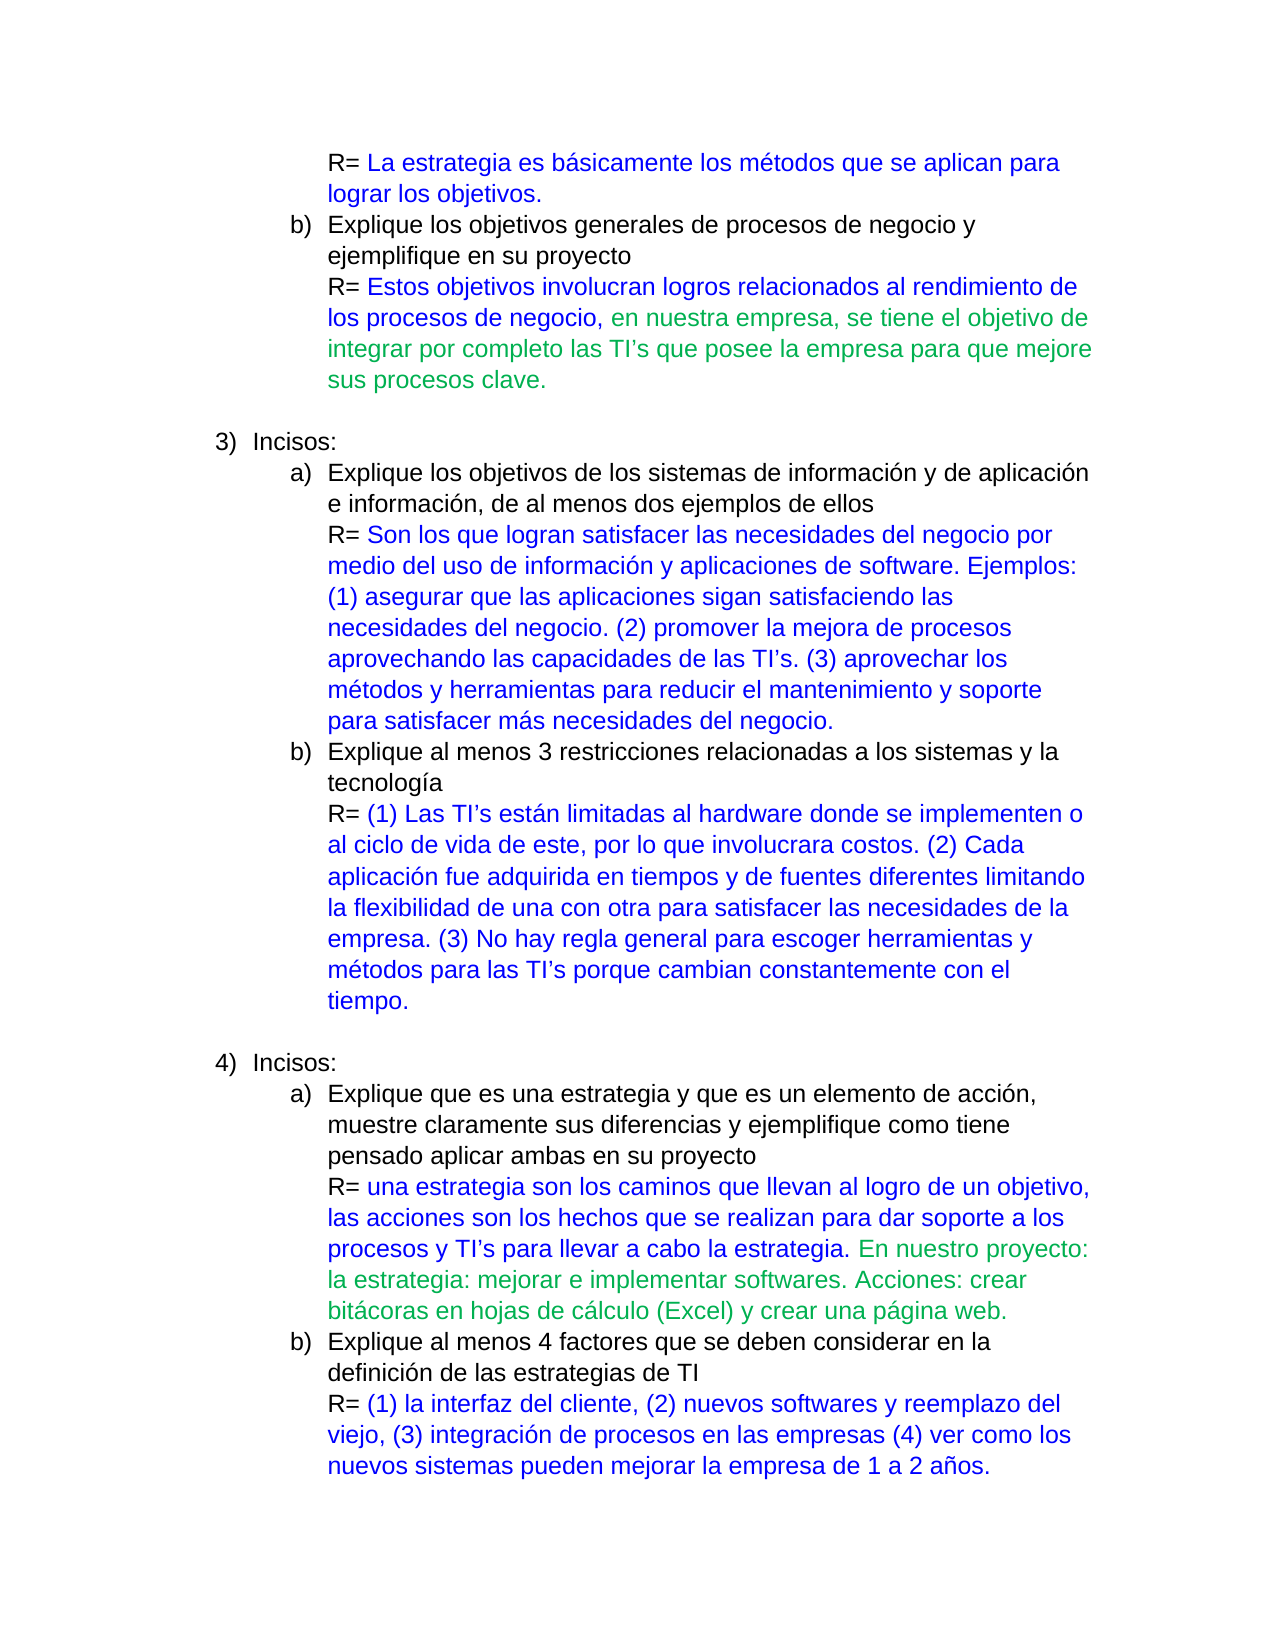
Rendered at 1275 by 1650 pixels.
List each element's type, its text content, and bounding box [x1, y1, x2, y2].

list Explique los objetivos de los sistemas de información y de aplicación e información, de al menos dos ejemplos de ellos [290, 458, 1098, 518]
list R= (1) la interfaz del cliente, (2) nuevos softwares y reemplazo del viejo, (3) integración de procesos en las empresas (4) ver como los nuevos sistemas pueden mejorar la empresa de 1 a 2 años. [327, 1389, 1098, 1480]
list R= una estrategia son los caminos que llevan al logro de un objetivo, las acciones son los hechos que se realizan para dar soporte a los procesos y TI’s para llevar a cabo la estrategia. En nuestro proyecto: la estrategia: mejorar e implementar softwares. Acciones: crear bitácoras en hojas de cálculo (Excel) y crear una página web. [327, 1172, 1098, 1325]
list Incisos: [215, 427, 1098, 456]
list Explique al menos 3 restricciones relacionadas a los sistemas y la tecnología [290, 737, 1098, 797]
list R= (1) Las TI’s están limitadas al hardware donde se implementen o al ciclo de vida de este, por lo que involucrara costos. (2) Cada aplicación fue adquirida en tiempos y de fuentes diferentes limitando la flexibilidad de una con otra para satisfacer las necesidades de la empresa. (3) No hay regla general para escoger herramientas y métodos para las TI’s porque cambian constantemente con el tiempo. [327, 799, 1098, 1014]
list Explique al menos 4 factores que se deben considerar en la definición de las estrategias de TI [290, 1327, 1098, 1387]
list Explique que es una estrategia y que es un elemento de acción, muestre claramente sus diferencias y ejemplifique como tiene pensado aplicar ambas en su proyecto [290, 1079, 1098, 1170]
list R= La estrategia es básicamente los métodos que se aplican para lograr los objetivos. [327, 148, 1098, 207]
list Explique los objetivos generales de procesos de negocio y ejemplifique en su proyecto [290, 210, 1098, 269]
list R= Son los que logran satisfacer las necesidades del negocio por medio del uso de información y aplicaciones de software. Ejemplos: (1) asegurar que las aplicaciones sigan satisfaciendo las necesidades del negocio. (2) promover la mejora de procesos aprovechando las capacidades de las TI’s. (3) aprovechar los métodos y herramientas para reducir el mantenimiento y soporte para satisfacer más necesidades del negocio. [327, 520, 1098, 735]
list Incisos: [215, 1048, 1098, 1077]
list R= Estos objetivos involucran logros relacionados al rendimiento de los procesos de negocio, en nuestra empresa, se tiene el objetivo de integrar por completo las TI’s que posee la empresa para que mejore sus procesos clave. [327, 272, 1098, 394]
